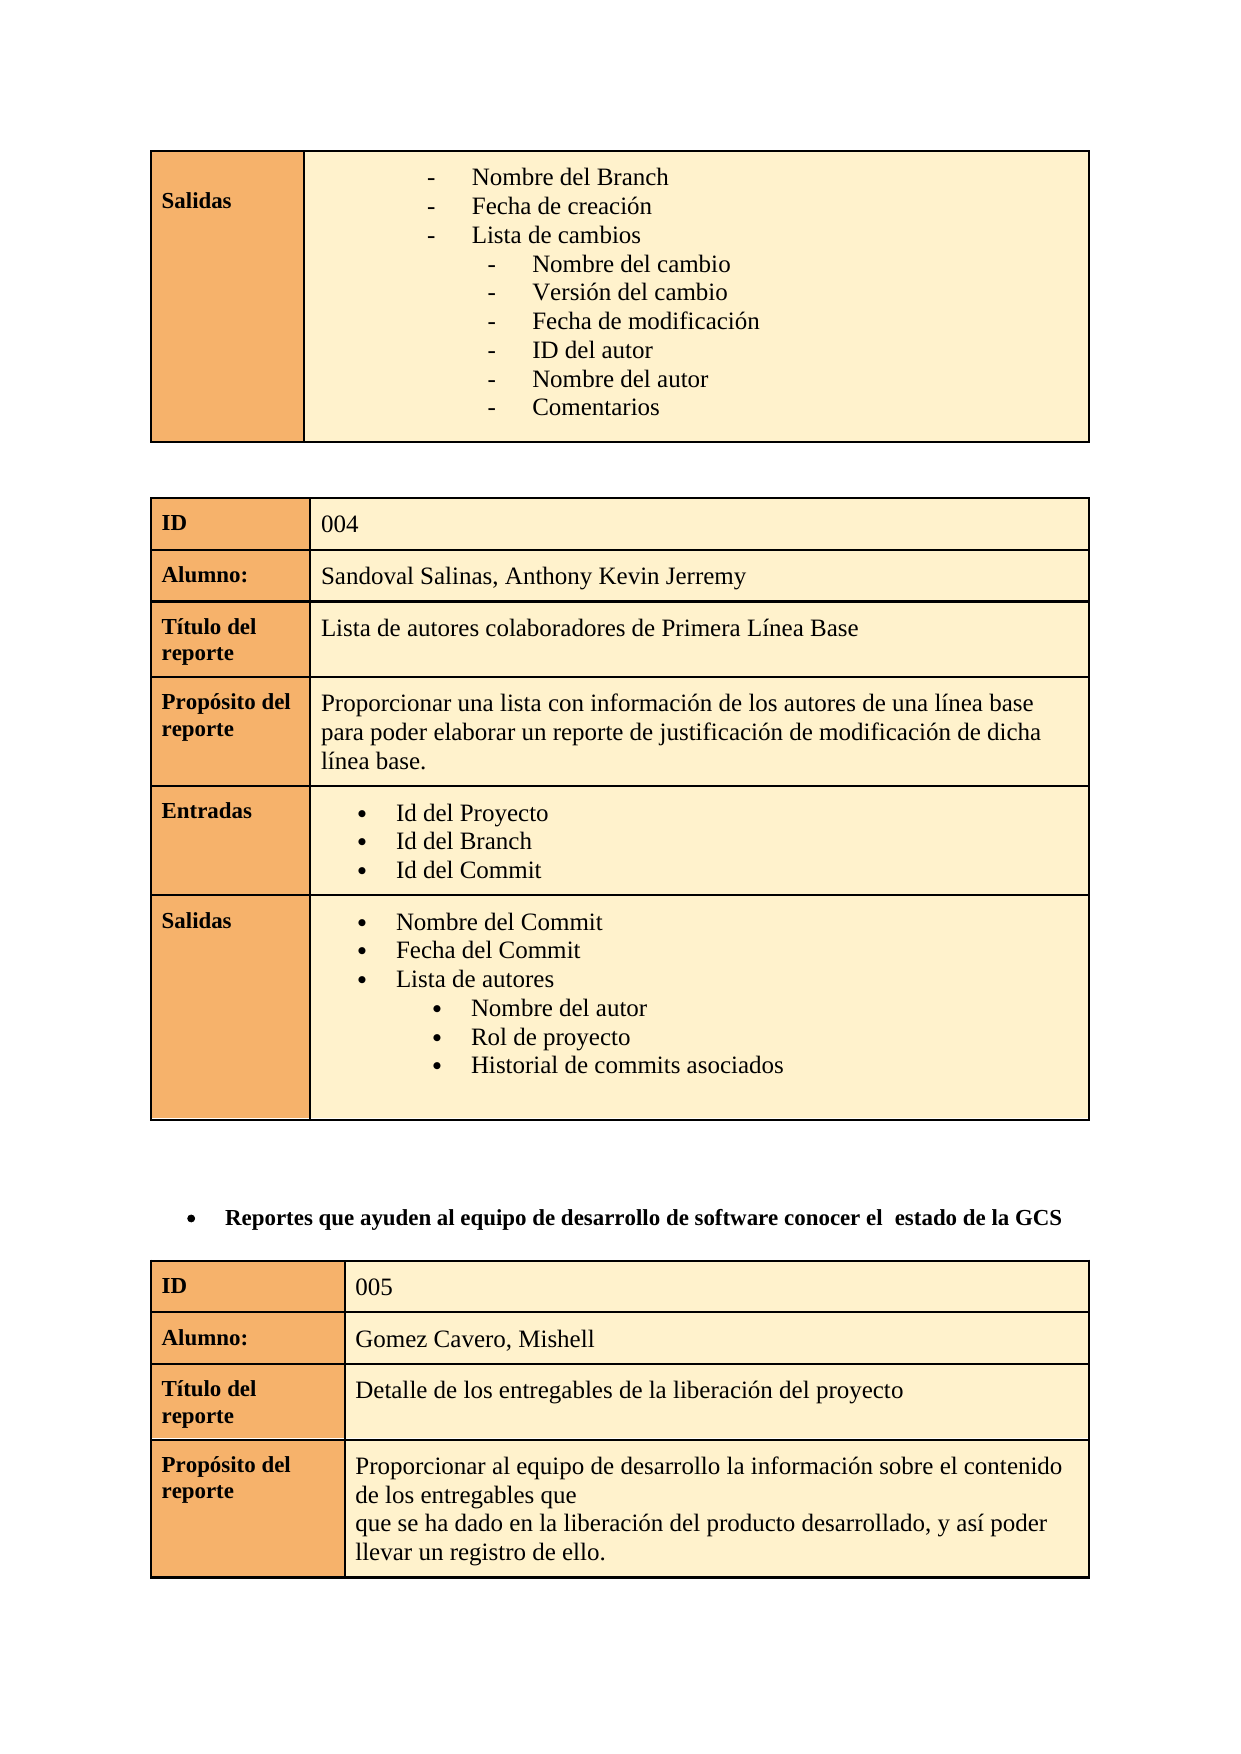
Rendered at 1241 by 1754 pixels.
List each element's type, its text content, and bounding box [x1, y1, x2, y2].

table_cell Alumno: [152, 1313, 344, 1363]
table_cell - Nombre del Branch - Fecha de creación - Lista de cambios - Nombre del cambio - Versión del cambio - Fecha de modificación - ID del autor - Nombre del autor - Comentarios [305, 152, 1088, 441]
table_cell Salidas [152, 152, 303, 441]
table_cell Sandoval Salinas, Anthony Kevin Jerremy [311, 551, 1088, 600]
table_cell Proporcionar al equipo de desarrollo la información sobre el contenido de los entregables que que se ha dado en la liberación del producto desarrollado, y así poder llevar un registro de ello. [346, 1441, 1088, 1576]
table_header 005 [346, 1262, 1088, 1311]
list Reportes que ayuden al equipo de desarrollo de software conocer el estado de la GCS [187, 1204, 1090, 1231]
table_cell Propósito del reporte [152, 1441, 344, 1576]
table_header ID [152, 499, 309, 549]
table_cell Título del reporte [152, 603, 309, 676]
table_cell Propósito del reporte [152, 678, 309, 785]
table_cell Gomez Cavero, Mishell [346, 1313, 1088, 1363]
table_cell Proporcionar una lista con información de los autores de una línea base para poder elaborar un reporte de justificación de modificación de dicha línea base. [311, 678, 1088, 785]
table_cell Lista de autores colaboradores de Primera Línea Base [311, 603, 1088, 676]
table_cell Título del reporte [152, 1365, 344, 1438]
table_cell Alumno: [152, 551, 309, 600]
table_cell Entradas [152, 787, 309, 894]
table_cell Nombre del Commit Fecha del Commit Lista de autores Nombre del autor Rol de proyecto Historial de commits asociados [311, 896, 1088, 1118]
table_header 004 [311, 499, 1088, 549]
table_header ID [152, 1262, 344, 1311]
table_cell Salidas [152, 896, 309, 1118]
table_cell Id del Proyecto Id del Branch Id del Commit [311, 787, 1088, 894]
table_cell Detalle de los entregables de la liberación del proyecto [346, 1365, 1088, 1438]
